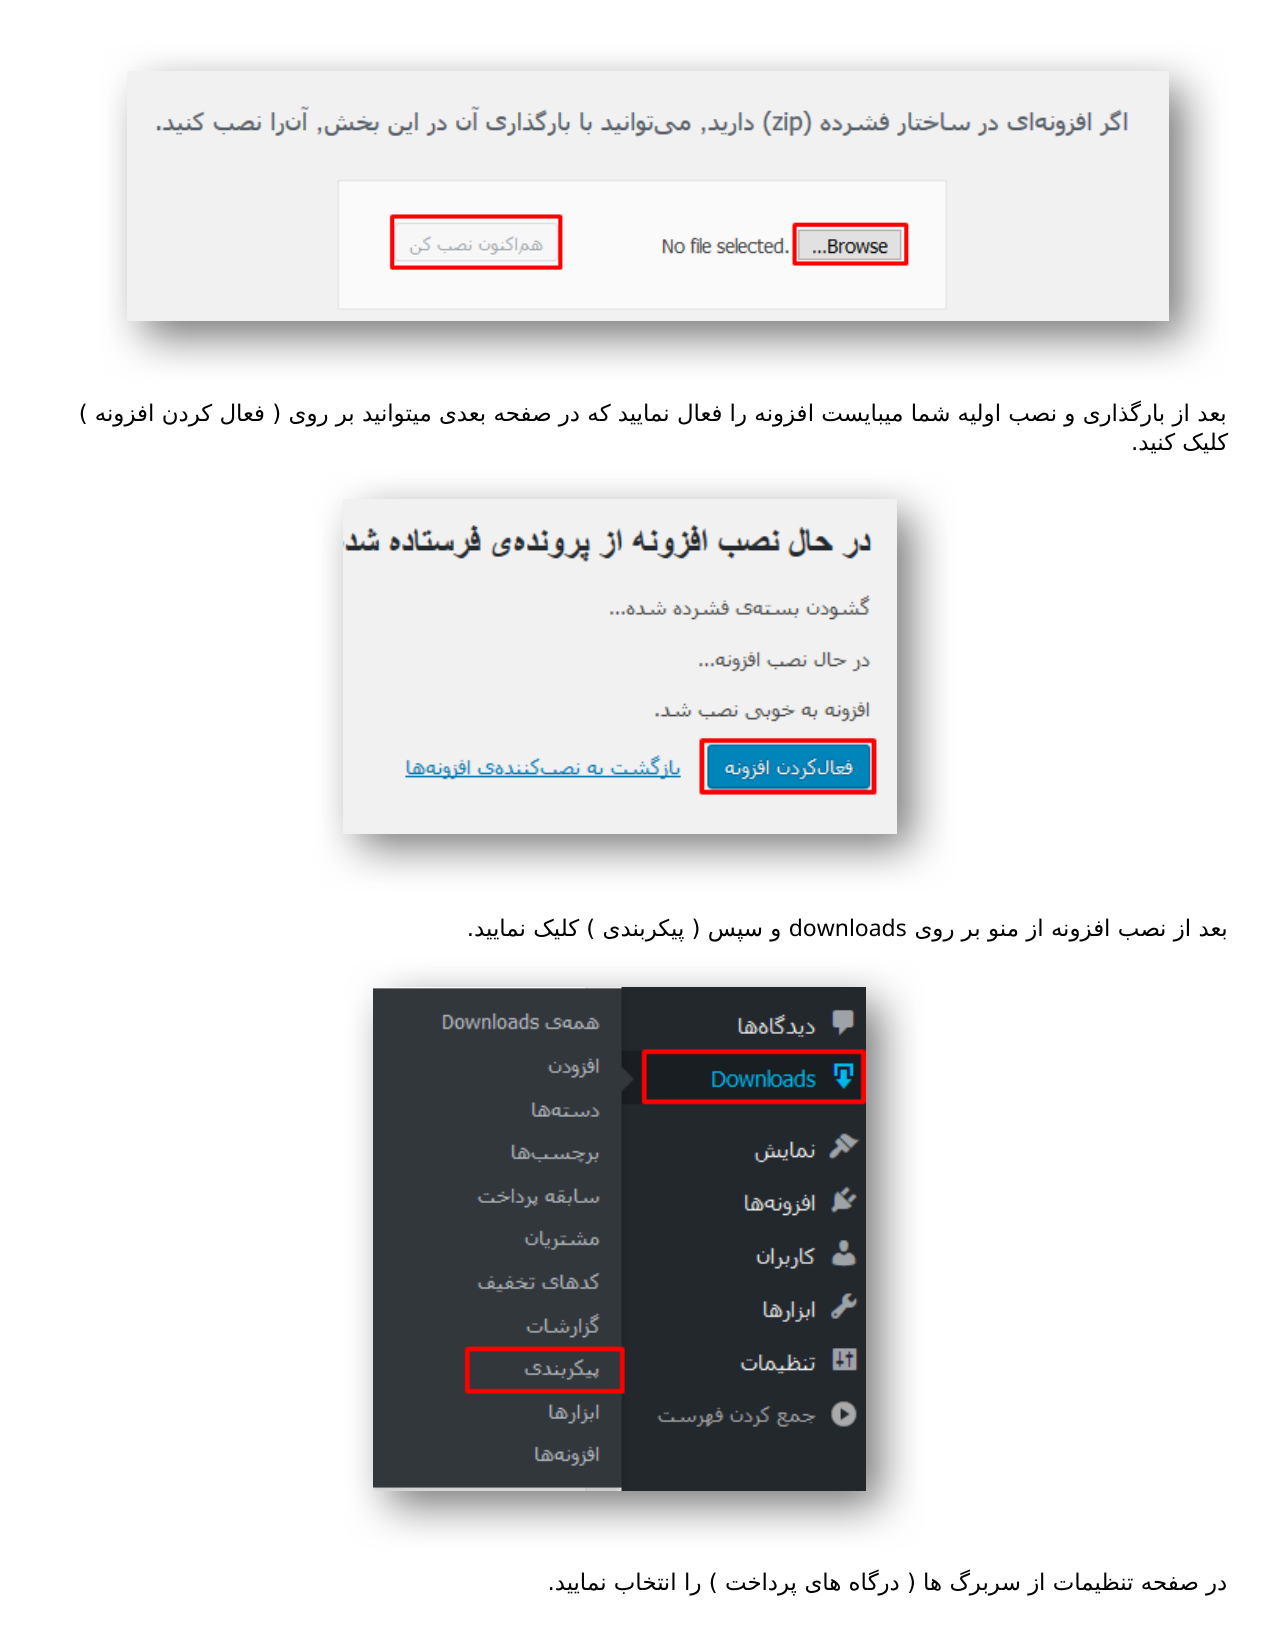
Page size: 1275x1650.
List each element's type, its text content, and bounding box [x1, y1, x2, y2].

text بعد از نصب افزونه از منو بر روی downloads و سپس ( پیکربندی ) کلیک نمایید. [47, 912, 1228, 943]
picture [127, 71, 1169, 321]
picture [343, 499, 897, 834]
text بعد از بارگذاری و نصب اولیه شما میبایست افزونه را فعال نمایید که در صفحه بعدی میتوانید بر روی ( فعال کردن افزونه ) کلیک کنید. [47, 400, 1228, 456]
picture [373, 987, 866, 1491]
text در صفحه تنظیمات از سربرگ ها ( درگاه های پرداخت ) را انتخاب نمایید. [47, 1569, 1228, 1596]
